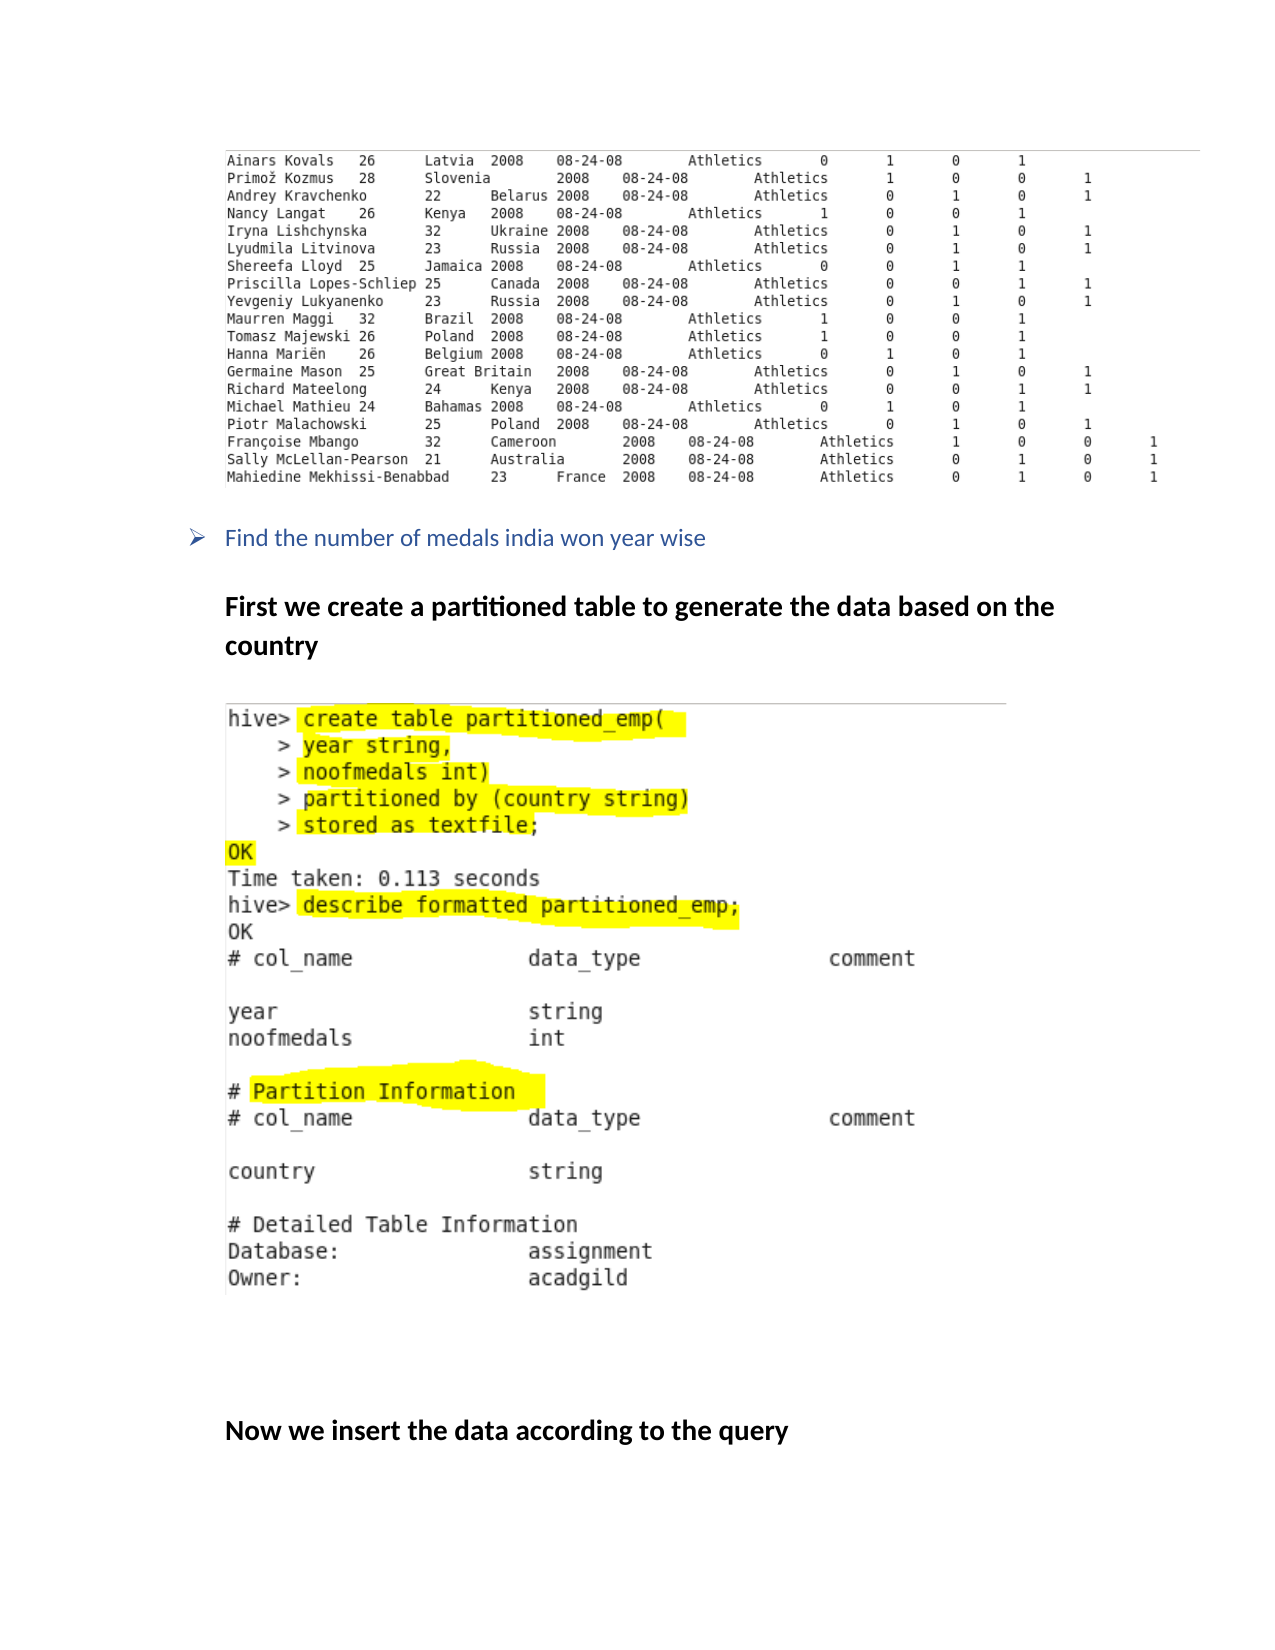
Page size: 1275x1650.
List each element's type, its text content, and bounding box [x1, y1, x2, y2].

list Find the number of medals india won year wise [187, 522, 1125, 553]
list Now we insert the data according to the query [225, 1412, 1125, 1447]
picture [225, 703, 1007, 1295]
picture [225, 150, 1200, 488]
list First we create a partitioned table to generate the data based on the country [225, 588, 1125, 662]
